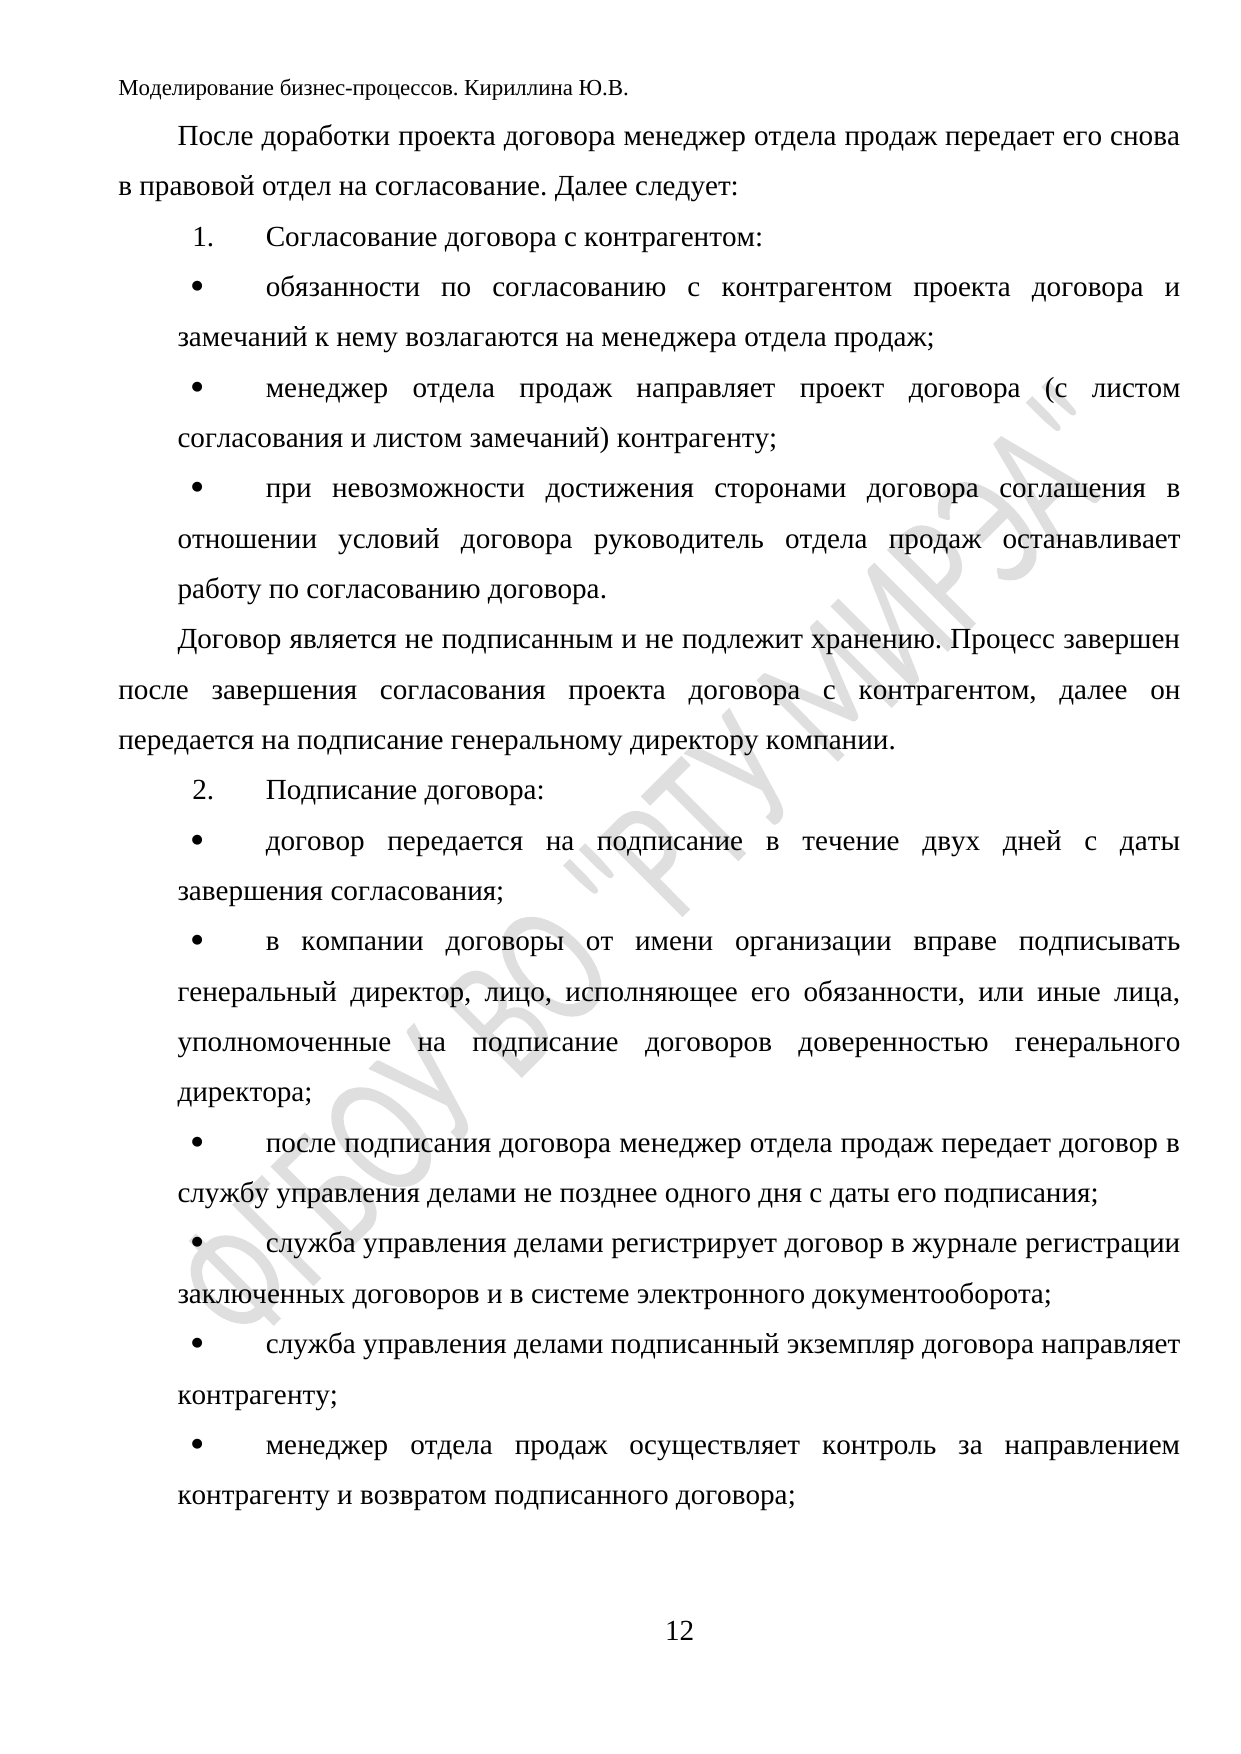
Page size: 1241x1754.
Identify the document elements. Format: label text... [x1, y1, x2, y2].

list договор передается на подписание в течение двух дней с даты завершения согласования; [177, 823, 1181, 907]
text После доработки проекта договора менеджер отдела продаж передает его снова в правовой отдел на согласование. Далее следует: [118, 118, 1181, 202]
list в компании договоры от имени организации вправе подписывать генеральный директор, лицо, исполняющее его обязанности, или иные лица, уполномоченные на подписание договоров доверенностью генерального директора; [177, 923, 1181, 1108]
list при невозможности достижения сторонами договора соглашения в отношении условий договора руководитель отдела продаж останавливает работу по согласованию договора. [177, 471, 1181, 605]
text Договор является не подписанным и не подлежит хранению. Процесс завершен после завершения согласования проекта договора с контрагентом, далее он передается на подписание генеральному директору компании. [118, 622, 1181, 756]
list Подписание договора: [177, 772, 1181, 806]
list обязанности по согласованию с контрагентом проекта договора и замечаний к нему возлагаются на менеджера отдела продаж; [177, 269, 1181, 353]
list служба управления делами регистрирует договор в журнале регистрации заключенных договоров и в системе электронного документооборота; [177, 1226, 1181, 1309]
list Согласование договора с контрагентом: [177, 219, 1181, 252]
list служба управления делами подписанный экземпляр договора направляет контрагенту; [177, 1326, 1181, 1410]
list менеджер отдела продаж осуществляет контроль за направлением контрагенту и возвратом подписанного договора; [177, 1427, 1181, 1511]
list менеджер отдела продаж направляет проект договора (с листом согласования и листом замечаний) контрагенту; [177, 370, 1181, 454]
list после подписания договора менеджер отдела продаж передает договор в службу управления делами не позднее одного дня с даты его подписания; [177, 1125, 1181, 1209]
